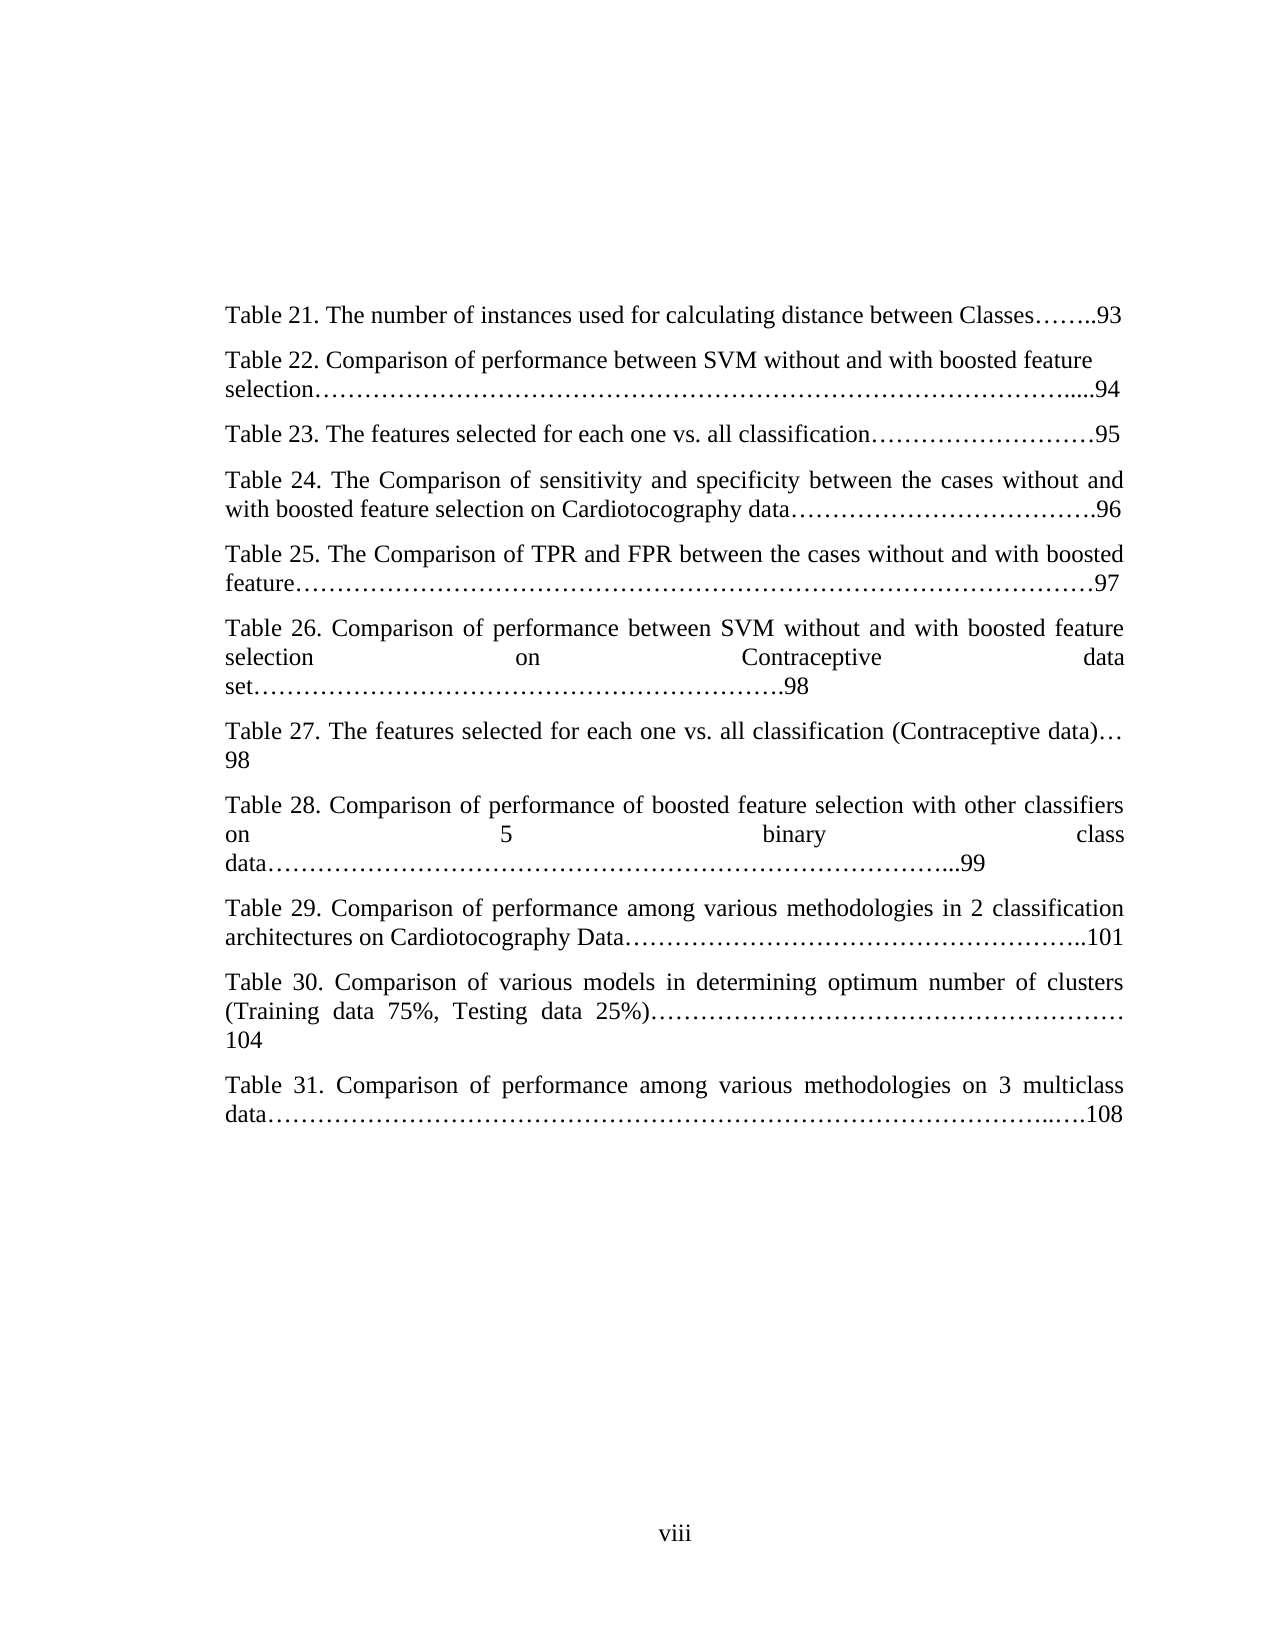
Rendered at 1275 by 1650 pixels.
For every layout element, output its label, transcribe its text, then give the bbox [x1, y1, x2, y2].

text Table 21. The number of instances used for calculating distance between Classes……..93 [225, 300, 1125, 329]
text Table 31. Comparison of performance among various methodologies on 3 multiclass data…………………………………………………………………………………..….108 [225, 1070, 1125, 1128]
text Table 27. The features selected for each one vs. all classification (Contraceptive data)…98 [225, 716, 1125, 774]
text Table 26. Comparison of performance between SVM without and with boosted feature selection on Contraceptive data set……………………………………………………….98 [225, 613, 1125, 699]
text Table 25. The Comparison of TPR and FPR between the cases without and with boosted feature……………………………………………………………………………………97 [225, 539, 1125, 597]
text Table 29. Comparison of performance among various methodologies in 2 classification architectures on Cardiotocography Data………………………………………………..101 [225, 893, 1125, 951]
text Table 28. Comparison of performance of boosted feature selection with other classifiers on 5 binary class data………………………………………………………………………...99 [225, 790, 1125, 877]
text Table 30. Comparison of various models in determining optimum number of clusters (Training data 75%, Testing data 25%)…………………………………………………104 [225, 967, 1125, 1054]
text Table 24. The Comparison of sensitivity and specificity between the cases without and with boosted feature selection on Cardiotocography data……………………………….96 [225, 465, 1125, 522]
text Table 22. Comparison of performance between SVM without and with boosted feature selection……………………………………………………………………………….....94 [225, 345, 1125, 403]
text Table 23. The features selected for each one vs. all classification………………………95 [225, 419, 1125, 448]
